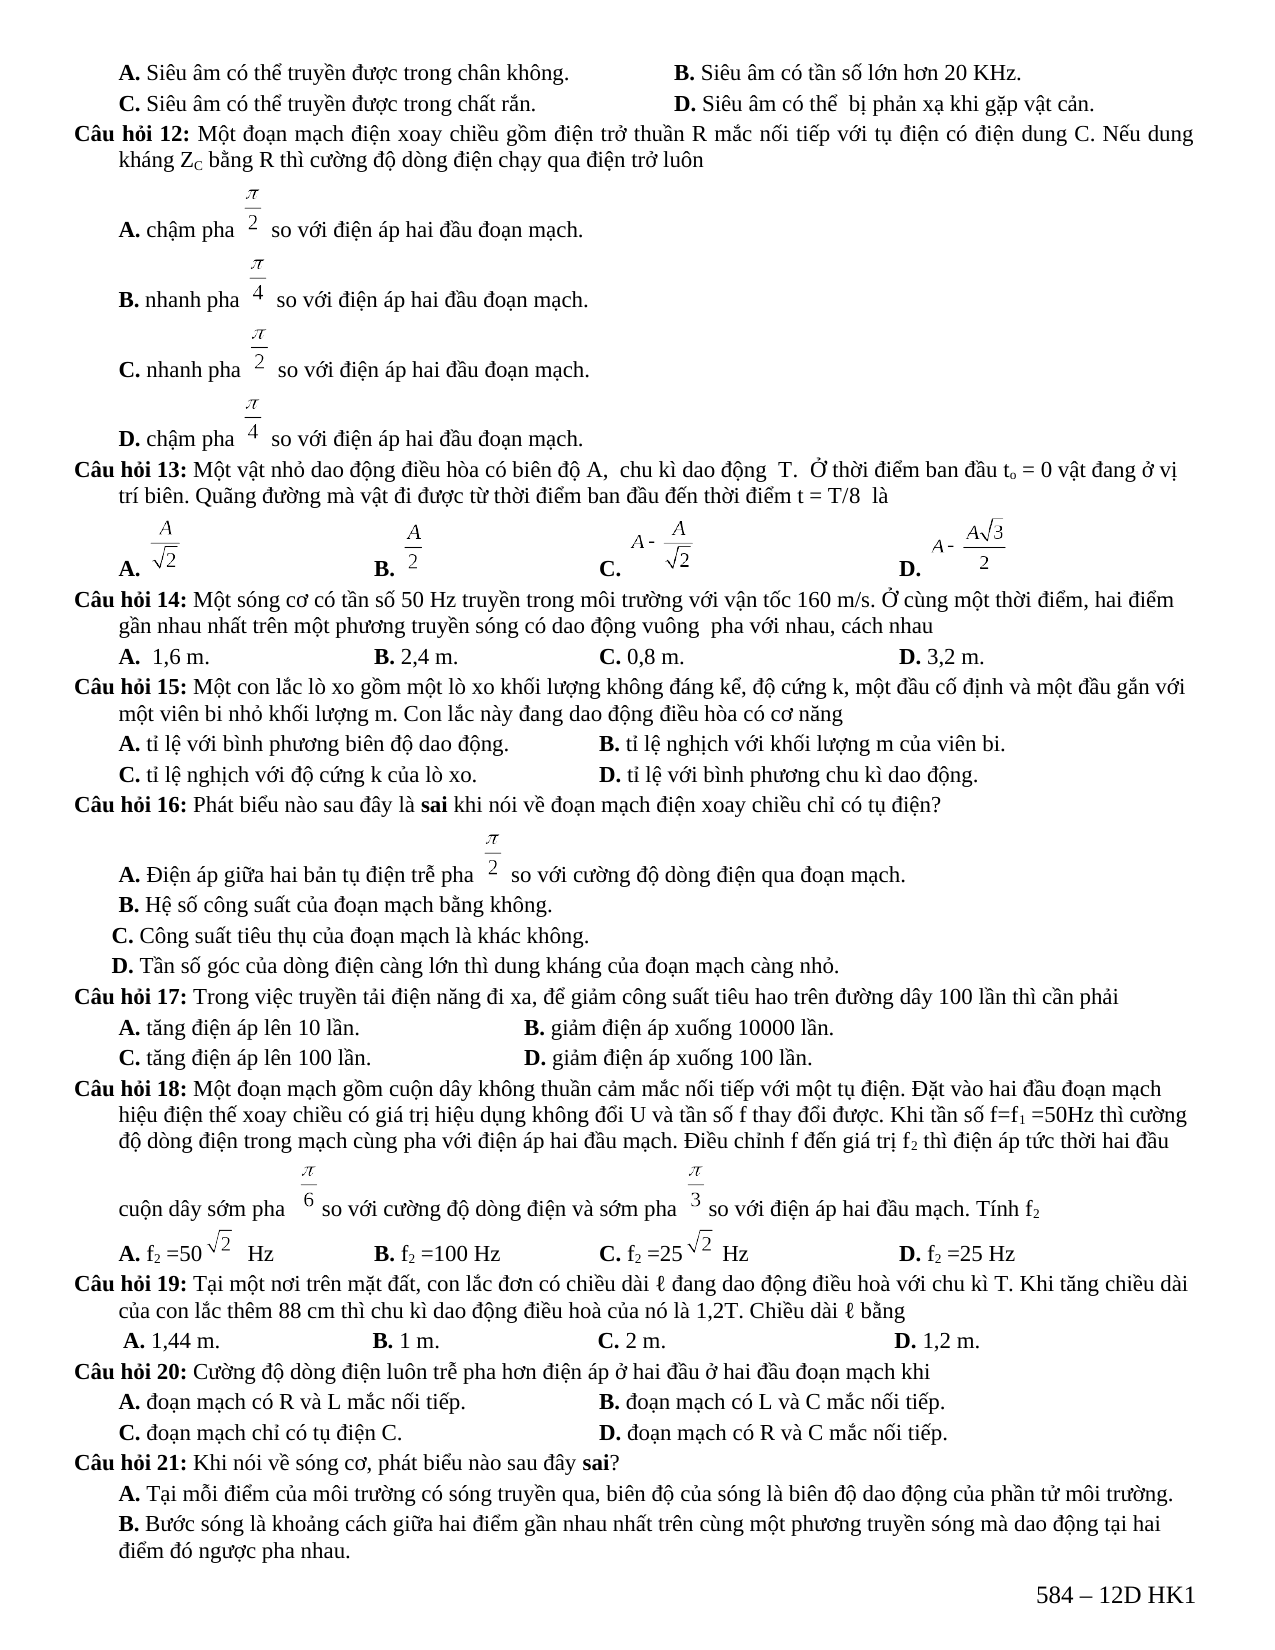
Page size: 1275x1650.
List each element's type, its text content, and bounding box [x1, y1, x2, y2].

text D. Tần số góc của dòng điện càng lớn thì dung kháng của đoạn mạch càng nhỏ. [74, 953, 1196, 979]
text A. đoạn mạch có R và L mắc nối tiếp. B. đoạn mạch có L và C mắc nối tiếp. [74, 1388, 1196, 1415]
text A. B. C. D. [74, 513, 1196, 582]
text Câu hỏi 14: Một sóng cơ có tần số 50 Hz truyền trong môi trường với vận tốc 160 m/s. Ở cùng một thời điểm, hai điểm gần nhau nhất trên một phương truyền sóng có dao động vuông pha với nhau, cách nhau [74, 586, 1196, 639]
text B. Bước sóng là khoảng cách giữa hai điểm gần nhau nhất trên cùng một phương truyền sóng mà dao động tại hai điểm đó ngược pha nhau. [74, 1510, 1196, 1563]
text A. 1,44 m. B. 1 m. C. 2 m. D. 1,2 m. [74, 1327, 1196, 1354]
text C. đoạn mạch chỉ có tụ điện C. D. đoạn mạch có R và C mắc nối tiếp. [74, 1419, 1196, 1445]
text C. tăng điện áp lên 100 lần. D. giảm điện áp xuống 100 lần. [74, 1044, 1196, 1071]
text Câu hỏi 12: Một đoạn mạch điện xoay chiều gồm điện trở thuần R mắc nối tiếp với tụ điện có điện dung C. Nếu dung kháng ZC bằng R thì cường độ dòng điện chạy qua điện trở luôn [74, 120, 1196, 173]
text Câu hỏi 18: Một đoạn mạch gồm cuộn dây không thuần cảm mắc nối tiếp với một tụ điện. Đặt vào hai đầu đoạn mạch hiệu điện thế xoay chiều có giá trị hiệu dụng không đổi U và tần số f thay đổi được. Khi tần số f=f1 =50Hz thì cường độ dòng điện trong mạch cùng pha với điện áp hai đầu mạch. Điều chỉnh f đến giá trị f2 thì điện áp tức thời hai đầu cuộn dây sớm pha so với cường độ dòng điện và sớm pha so với điện áp hai đầu mạch. Tính f2 [74, 1075, 1196, 1222]
text A. Tại mỗi điểm của môi trường có sóng truyền qua, biên độ của sóng là biên độ dao động của phần tử môi trường. [74, 1480, 1196, 1506]
text D. chậm pha so với điện áp hai đầu đoạn mạch. [74, 386, 1196, 452]
text Câu hỏi 20: Cường độ dòng điện luôn trễ pha hơn điện áp ở hai đầu ở hai đầu đoạn mạch khi [74, 1358, 1196, 1384]
text Câu hỏi 17: Trong việc truyền tải điện năng đi xa, để giảm công suất tiêu hao trên đường dây 100 lần thì cần phải [74, 983, 1196, 1009]
text C. nhanh pha so với điện áp hai đầu đoạn mạch. [74, 316, 1196, 382]
text C. tỉ lệ nghịch với độ cứng k của lò xo. D. tỉ lệ với bình phương chu kì dao động. [74, 761, 1196, 787]
text Câu hỏi 13: Một vật nhỏ dao động điều hòa có biên độ A, chu kì dao động T. Ở thời điểm ban đầu to = 0 vật đang ở vị trí biên. Quãng đường mà vật đi được từ thời điểm ban đầu đến thời điểm t = T/8 là [74, 456, 1196, 508]
text A. tăng điện áp lên 10 lần. B. giảm điện áp xuống 10000 lần. [74, 1014, 1196, 1040]
text B. Hệ số công suất của đoạn mạch bằng không. [74, 892, 1196, 918]
text A. tỉ lệ với bình phương biên độ dao động. B. tỉ lệ nghịch với khối lượng m của viên bi. [74, 730, 1196, 757]
text Câu hỏi 15: Một con lắc lò xo gồm một lò xo khối lượng không đáng kể, độ cứng k, một đầu cố định và một đầu gắn với một viên bi nhỏ khối lượng m. Con lắc này đang dao động điều hòa có cơ năng [74, 673, 1196, 726]
text A. Siêu âm có thể truyền được trong chân không. B. Siêu âm có tần số lớn hơn 20 KHz. [74, 59, 1196, 86]
text C. Siêu âm có thể truyền được trong chất rắn. D. Siêu âm có thể bị phản xạ khi gặp vật cản. [74, 90, 1196, 116]
text C. Công suất tiêu thụ của đoạn mạch là khác không. [74, 922, 1196, 948]
text Câu hỏi 21: Khi nói về sóng cơ, phát biểu nào sau đây sai? [74, 1449, 1196, 1476]
text A. f2 =50 Hz B. f2 =100 Hz C. f2 =25 Hz D. f2 =25 Hz [74, 1226, 1196, 1266]
text B. nhanh pha so với điện áp hai đầu đoạn mạch. [74, 247, 1196, 312]
text Câu hỏi 19: Tại một nơi trên mặt đất, con lắc đơn có chiều dài ℓ đang dao động điều hoà với chu kì T. Khi tăng chiều dài của con lắc thêm 88 cm thì chu kì dao động điều hoà của nó là 1,2T. Chiều dài ℓ bằng [74, 1270, 1196, 1323]
text A. chậm pha so với điện áp hai đầu đoạn mạch. [74, 177, 1196, 243]
text A. Điện áp giữa hai bản tụ điện trễ pha so với cường độ dòng điện qua đoạn mạch. [74, 822, 1196, 887]
text Câu hỏi 16: Phát biểu nào sau đây là sai khi nói về đoạn mạch điện xoay chiều chỉ có tụ điện? [74, 791, 1196, 818]
text A. 1,6 m. B. 2,4 m. C. 0,8 m. D. 3,2 m. [74, 643, 1196, 669]
